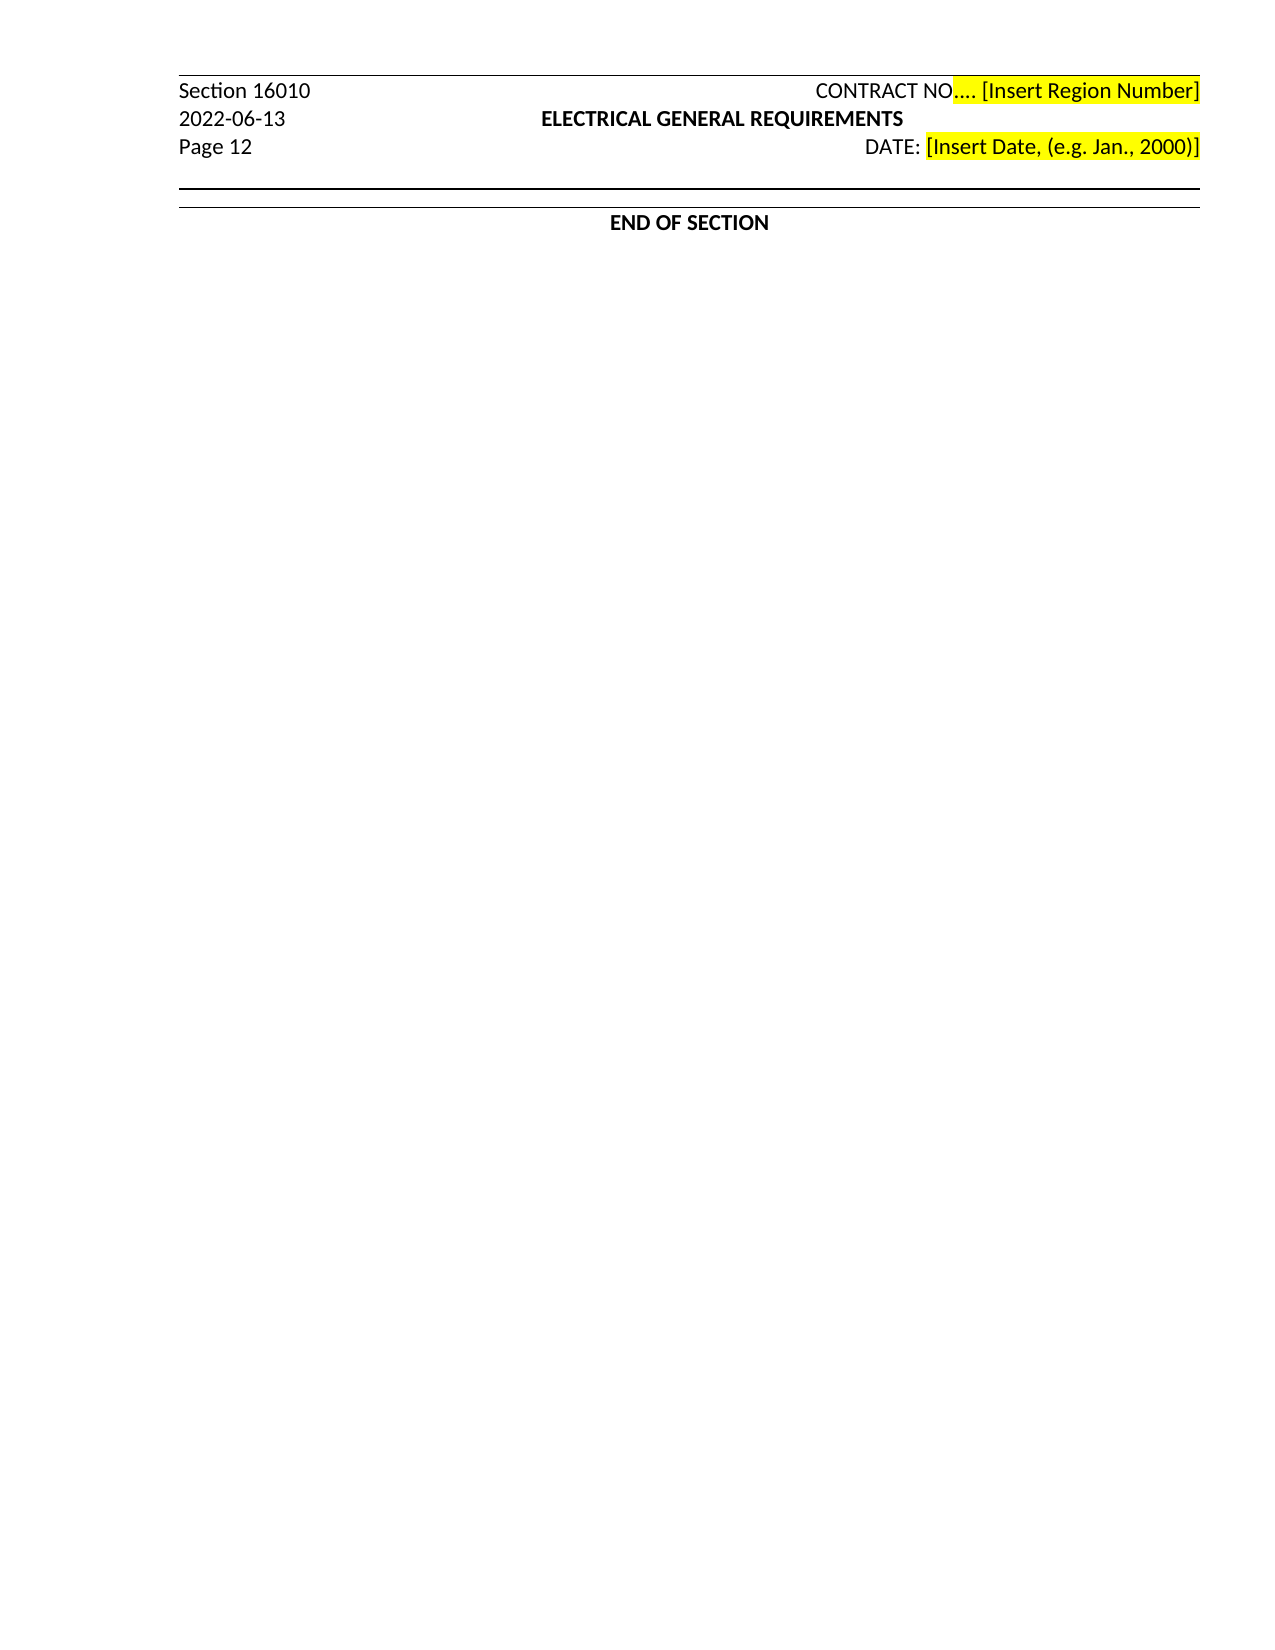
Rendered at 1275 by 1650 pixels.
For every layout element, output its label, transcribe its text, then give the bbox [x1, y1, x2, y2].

text END OF SECTION [178, 208, 1200, 236]
